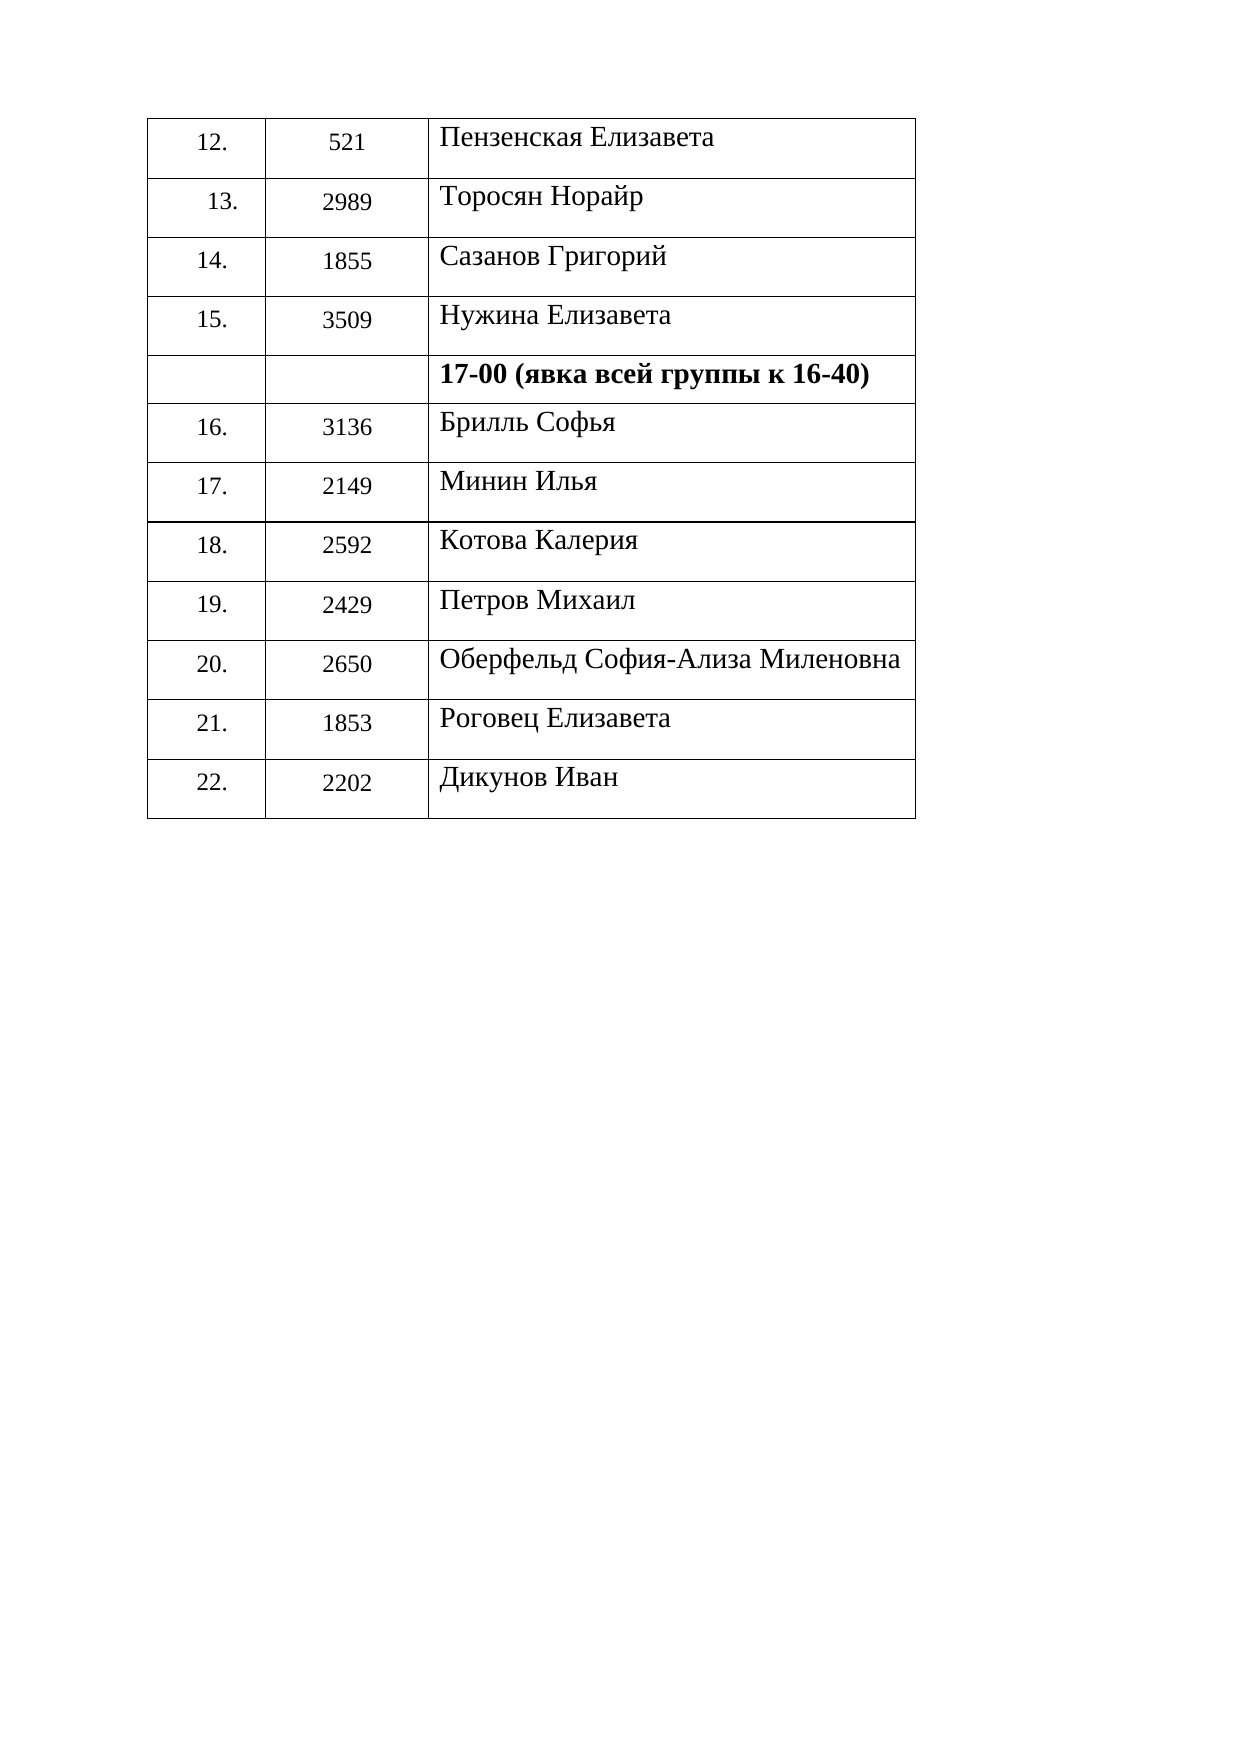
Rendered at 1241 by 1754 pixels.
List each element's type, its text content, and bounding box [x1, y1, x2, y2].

table_cell [148, 404, 265, 462]
table_cell Сазанов Григорий [429, 238, 915, 296]
table_cell Котова Калерия [429, 523, 915, 581]
table_cell [148, 179, 265, 237]
table_cell [148, 297, 265, 355]
table_cell 3136 [266, 404, 428, 462]
table_cell Оберфельд София-Ализа Миленовна [429, 641, 915, 699]
table_cell [148, 356, 265, 403]
table_cell [148, 463, 265, 521]
table_cell Торосян Норайр [429, 179, 915, 237]
table_cell 2202 [266, 760, 428, 818]
table_cell Нужина Елизавета [429, 297, 915, 355]
table_cell [148, 523, 265, 581]
table_cell [266, 356, 428, 403]
table_cell Брилль Софья [429, 404, 915, 462]
table_cell Дикунов Иван [429, 760, 915, 818]
table_cell [148, 641, 265, 699]
table_cell [148, 582, 265, 640]
table_cell 2149 [266, 463, 428, 521]
table_cell 3509 [266, 297, 428, 355]
table_cell Роговец Елизавета [429, 700, 915, 758]
table_cell [148, 238, 265, 296]
table_cell 1853 [266, 700, 428, 758]
table_cell Петров Михаил [429, 582, 915, 640]
table_cell 17-00 (явка всей группы к 16-40) [429, 356, 915, 403]
table_cell 2989 [266, 179, 428, 237]
table_cell Минин Илья [429, 463, 915, 521]
table_cell 2429 [266, 582, 428, 640]
table_cell [148, 119, 265, 177]
table_cell 2592 [266, 523, 428, 581]
table_cell Пензенская Елизавета [429, 119, 915, 177]
table_cell 521 [266, 119, 428, 177]
table_cell [148, 760, 265, 818]
table_cell 1855 [266, 238, 428, 296]
table_cell 2650 [266, 641, 428, 699]
table_cell [148, 700, 265, 758]
